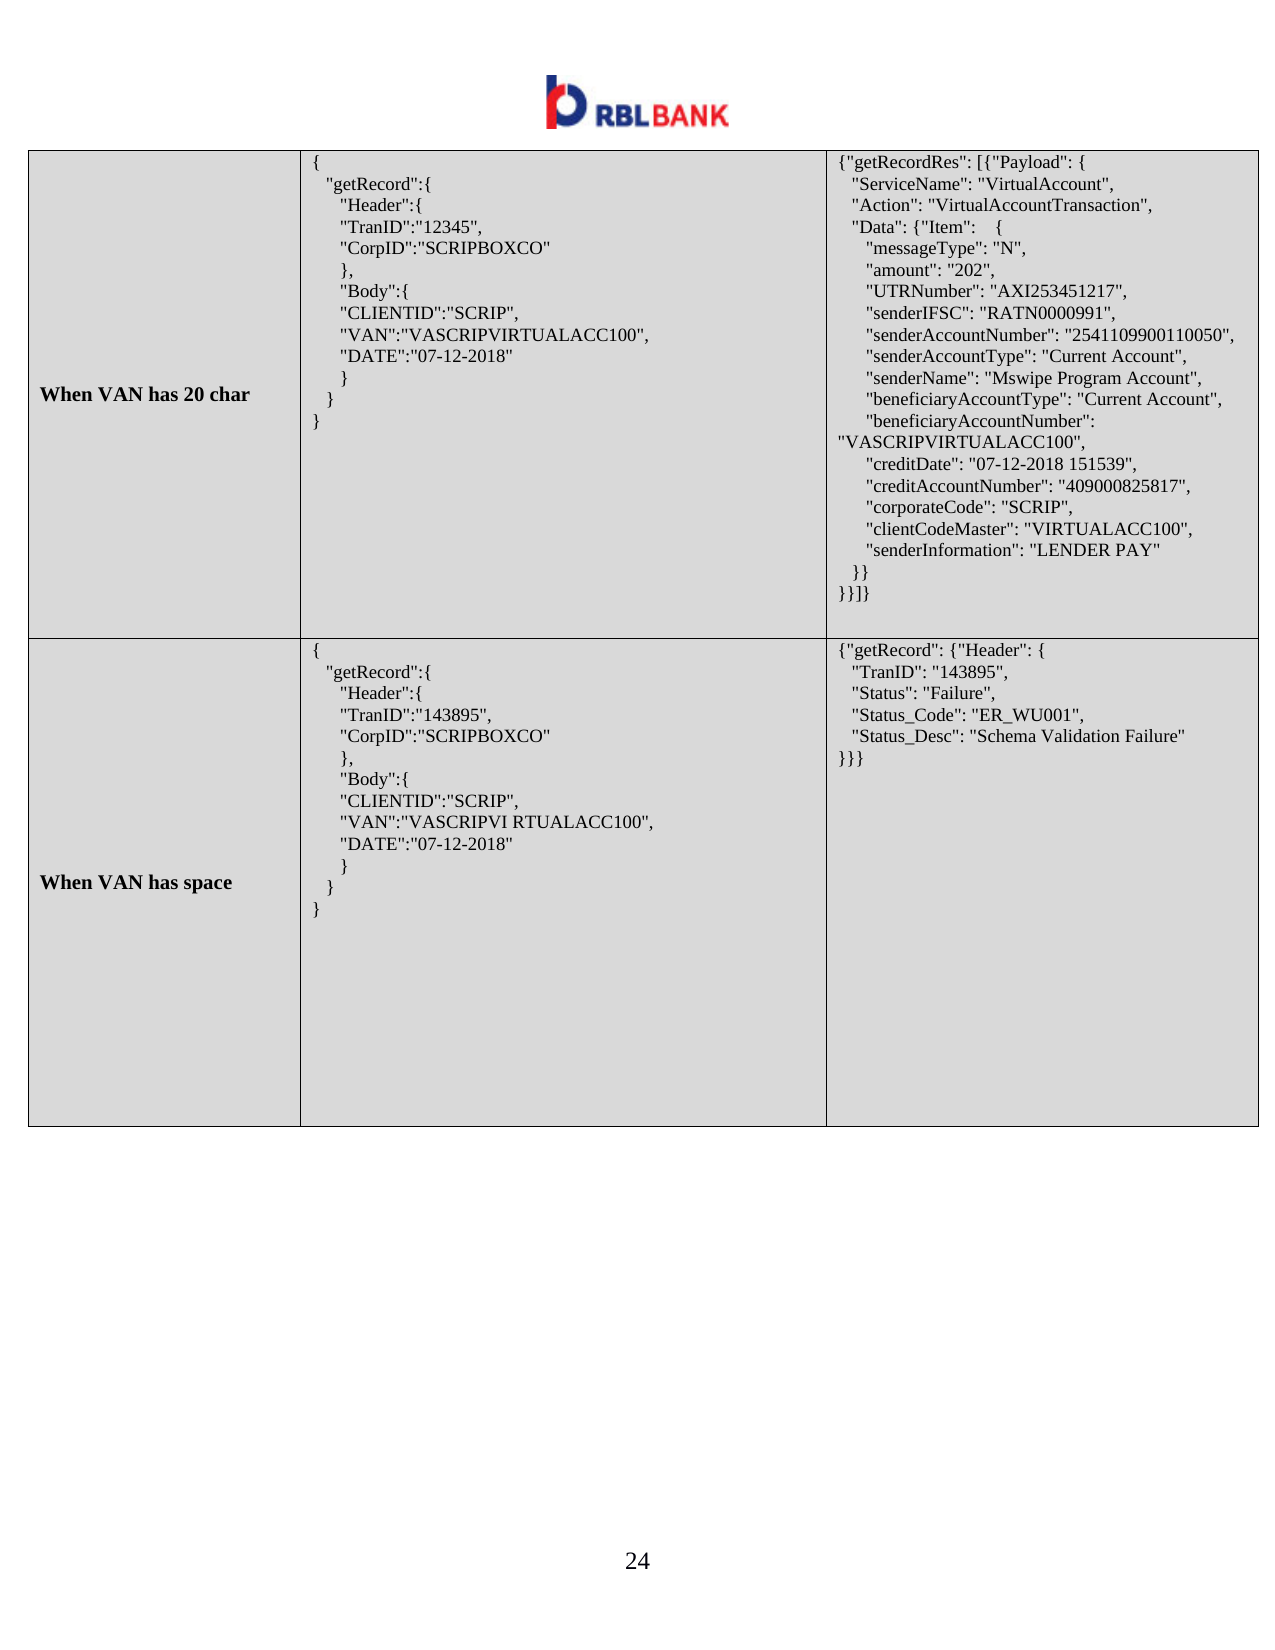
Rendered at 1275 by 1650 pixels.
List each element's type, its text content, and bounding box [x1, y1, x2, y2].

table_cell { "getRecord":{ "Header":{ "TranID":"143895", "CorpID":"SCRIPBOXCO" }, "Body":{ "CLIENTID":"SCRIP", "VAN":"VASCRIPVI RTUALACC100", "DATE":"07-12-2018" } } } [301, 639, 826, 1126]
table_cell {"getRecord": {"Header": { "TranID": "143895", "Status": "Failure", "Status_Code": "ER_WU001", "Status_Desc": "Schema Validation Failure" }}} [827, 639, 1258, 1126]
table_cell When VAN has 20 char [29, 151, 300, 638]
picture [546, 75, 729, 129]
table_cell { "getRecord":{ "Header":{ "TranID":"12345", "CorpID":"SCRIPBOXCO" }, "Body":{ "CLIENTID":"SCRIP", "VAN":"VASCRIPVIRTUALACC100", "DATE":"07-12-2018" } } } [301, 151, 826, 638]
table_cell {"getRecordRes": [{"Payload": { "ServiceName": "VirtualAccount", "Action": "VirtualAccountTransaction", "Data": {"Item": { "messageType": "N", "amount": "202", "UTRNumber": "AXI253451217", "senderIFSC": "RATN0000991", "senderAccountNumber": "2541109900110050", "senderAccountType": "Current Account", "senderName": "Mswipe Program Account", "beneficiaryAccountType": "Current Account", "beneficiaryAccountNumber": "VASCRIPVIRTUALACC100", "creditDate": "07-12-2018 151539", "creditAccountNumber": "409000825817", "corporateCode": "SCRIP", "clientCodeMaster": "VIRTUALACC100", "senderInformation": "LENDER PAY" }} }}]} [827, 151, 1258, 638]
table_cell When VAN has space [29, 639, 300, 1126]
